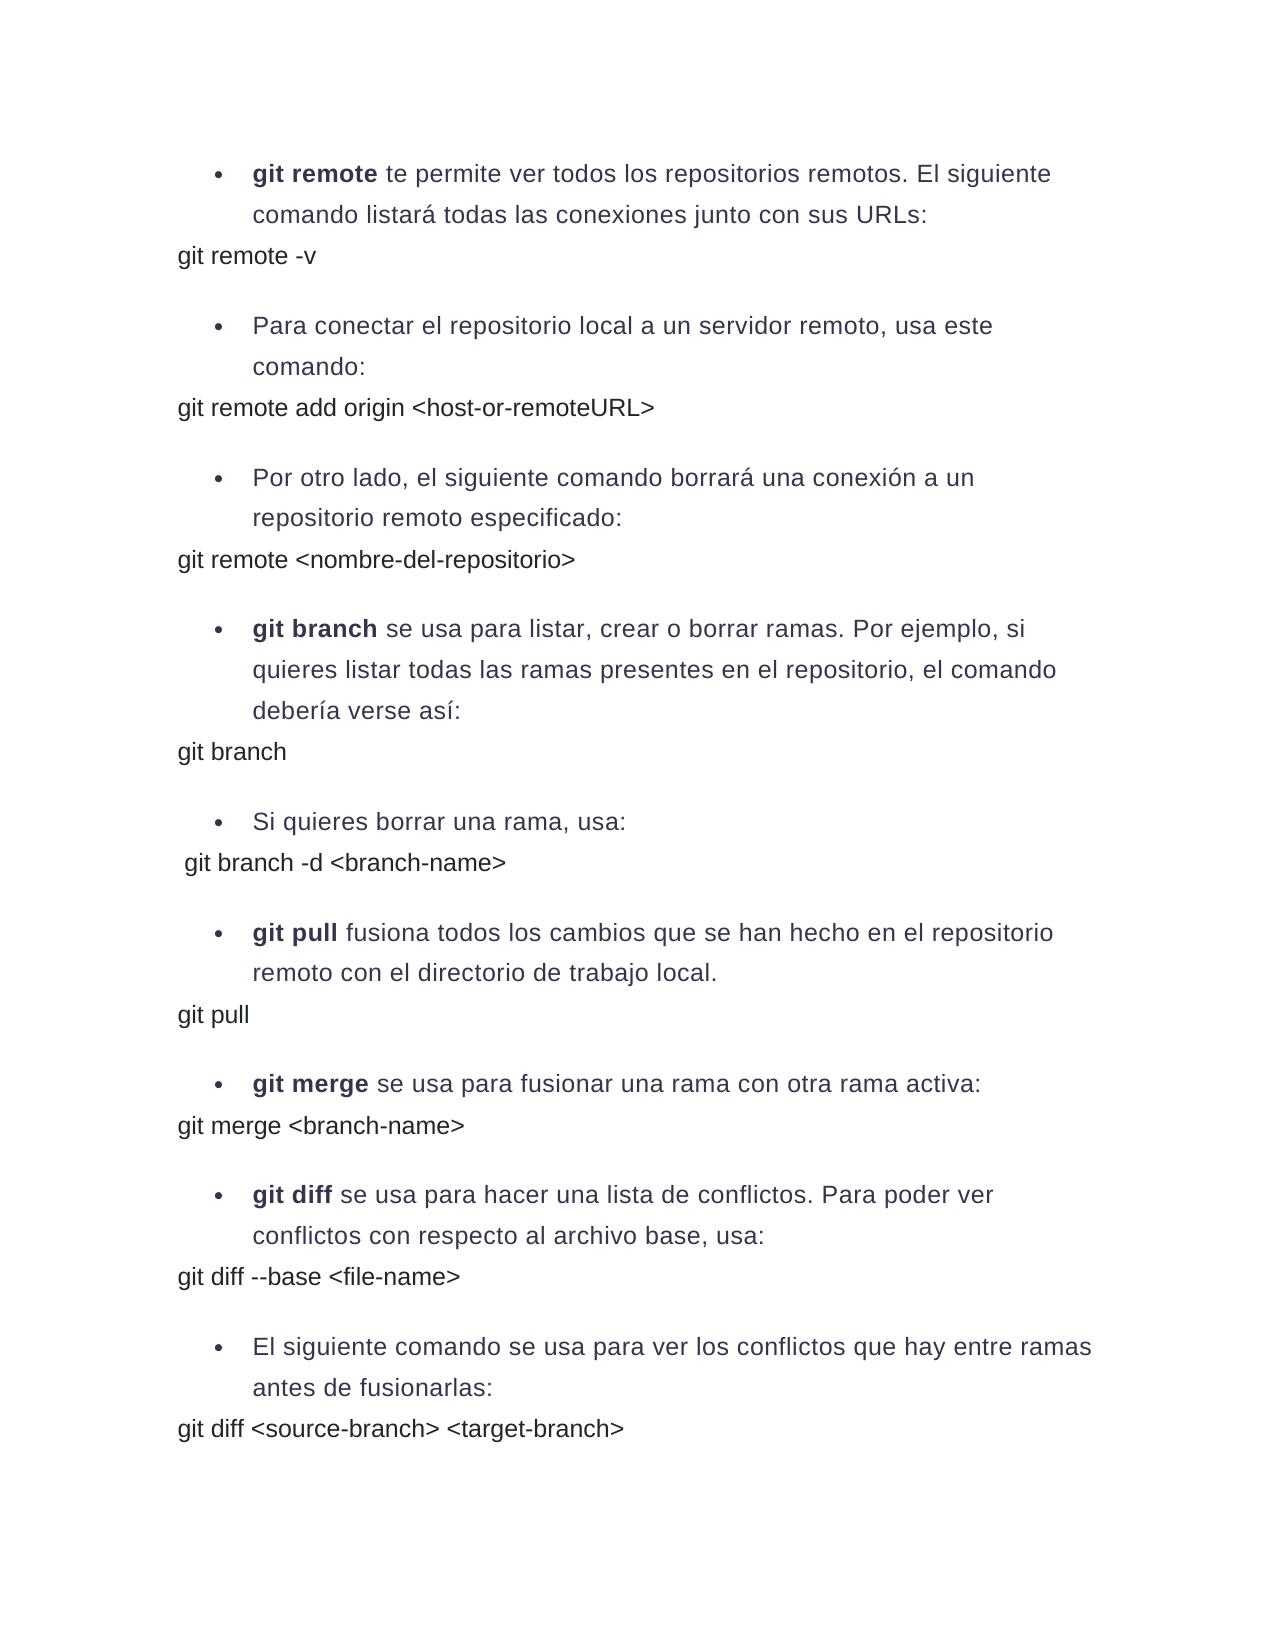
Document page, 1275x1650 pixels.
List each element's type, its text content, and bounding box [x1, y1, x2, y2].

text git remote <nombre-del-repositorio> [177, 545, 1098, 573]
list Por otro lado, el siguiente comando borrará una conexión a un repositorio remoto especificado: [215, 451, 1098, 532]
list git pull fusiona todos los cambios que se han hecho en el repositorio remoto con el directorio de trabajo local. [215, 906, 1098, 987]
text git diff <source-branch> <target-branch> [177, 1414, 1098, 1443]
text git diff --base <file-name> [177, 1262, 1098, 1291]
list git branch se usa para listar, crear o borrar ramas. Por ejemplo, si quieres listar todas las ramas presentes en el repositorio, el comando debería verse así: [215, 603, 1098, 724]
list git remote te permite ver todos los repositorios remotos. El siguiente comando listará todas las conexiones junto con sus URLs: [215, 148, 1098, 229]
list El siguiente comando se usa para ver los conflictos que hay entre ramas antes de fusionarlas: [215, 1320, 1098, 1402]
text git pull [177, 1000, 1098, 1028]
text git remote add origin <host-or-remoteURL> [177, 393, 1098, 422]
list Si quieres borrar una rama, usa: [215, 795, 1098, 836]
list Para conectar el repositorio local a un servidor remoto, usa este comando: [215, 299, 1098, 381]
text git branch -d <branch-name> [177, 848, 1098, 877]
text git merge <branch-name> [177, 1111, 1098, 1139]
text git remote -v [177, 241, 1098, 270]
list git merge se usa para fusionar una rama con otra rama activa: [215, 1058, 1098, 1098]
list git diff se usa para hacer una lista de conflictos. Para poder ver conflictos con respecto al archivo base, usa: [215, 1169, 1098, 1250]
text git branch [177, 737, 1098, 766]
